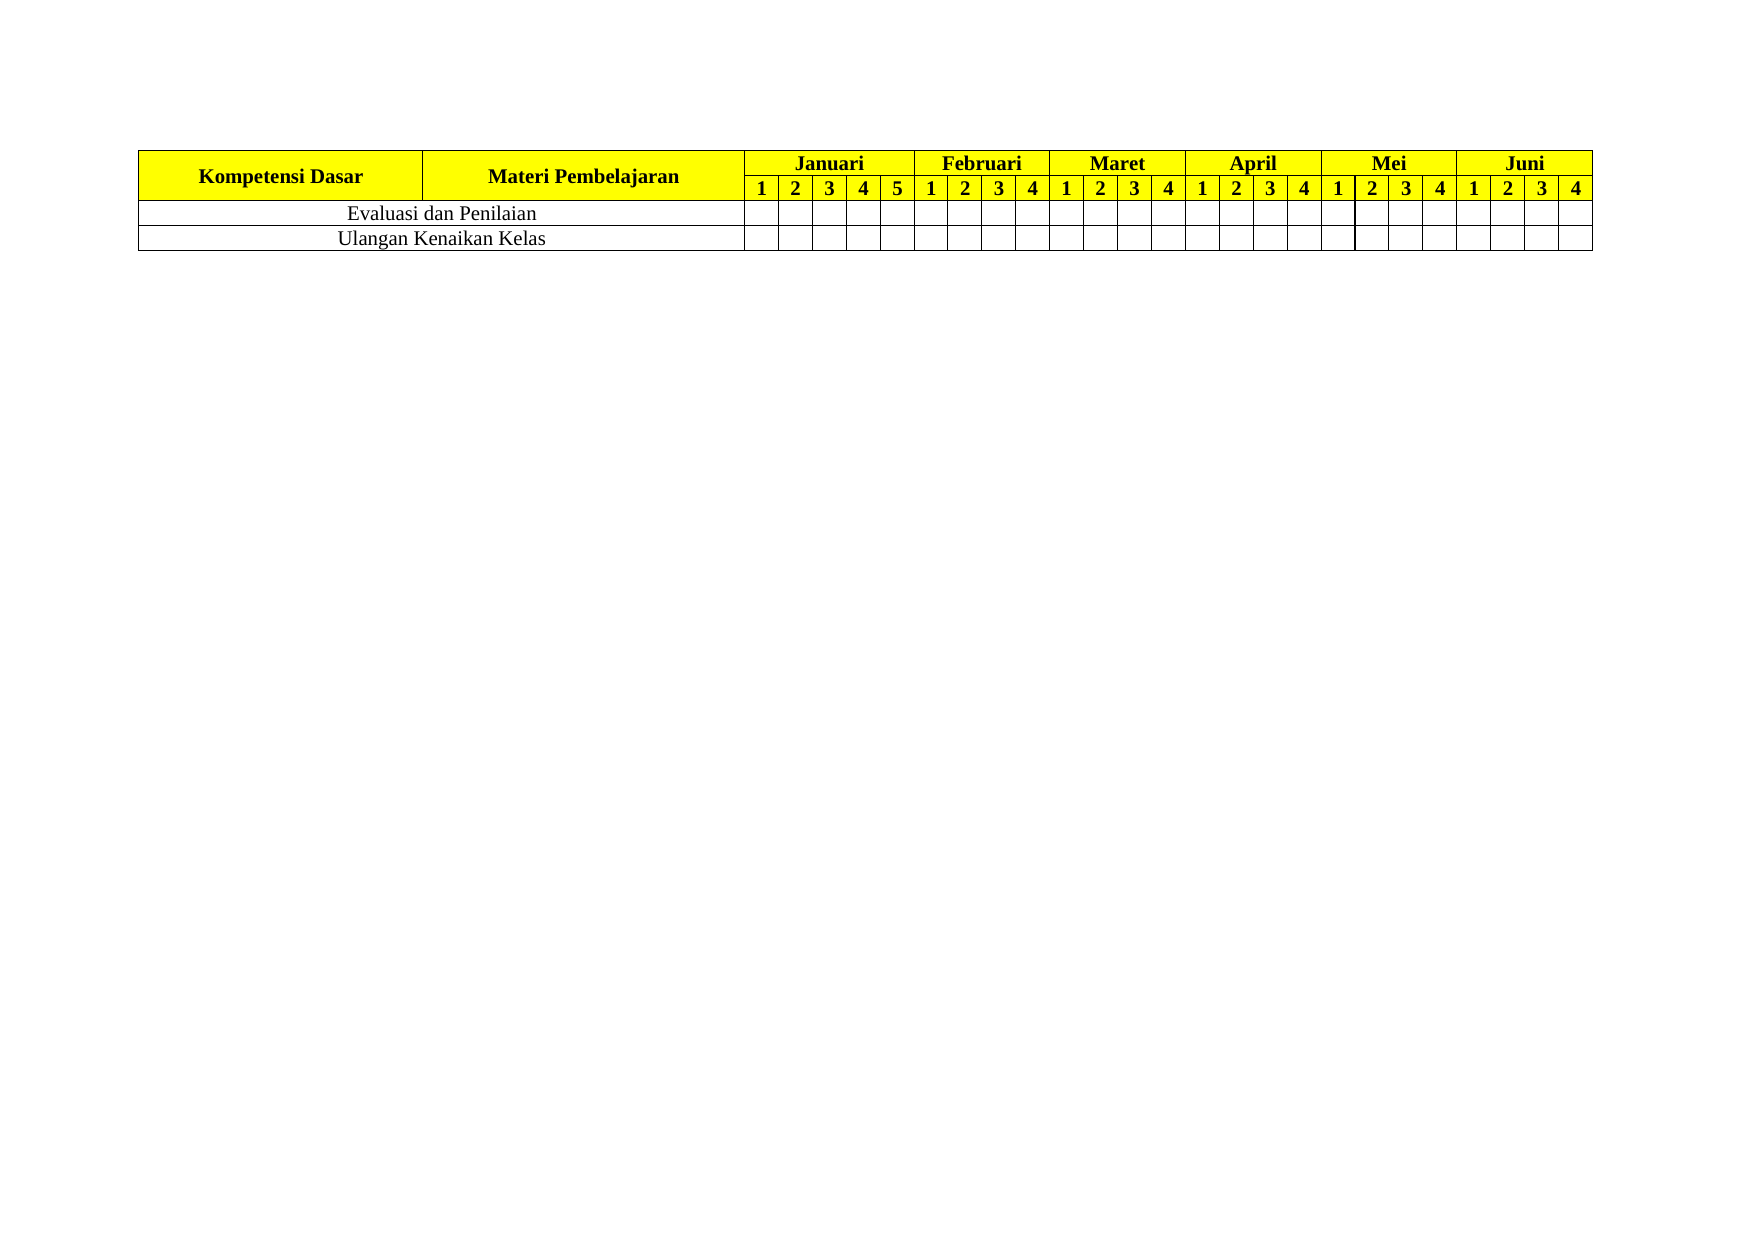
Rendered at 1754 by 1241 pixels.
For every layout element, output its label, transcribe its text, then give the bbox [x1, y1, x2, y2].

table_cell [1118, 201, 1151, 225]
table_cell [1152, 201, 1185, 225]
table_header Mei [1322, 151, 1456, 175]
table_cell 3 [1254, 176, 1287, 200]
table_cell 2 [779, 176, 812, 200]
table_cell [813, 226, 846, 250]
table_cell [1186, 201, 1219, 225]
table_cell 2 [1491, 176, 1524, 200]
table_cell [745, 201, 778, 225]
table_cell [915, 201, 947, 225]
table_cell 2 [1220, 176, 1253, 200]
table_cell [1322, 226, 1354, 250]
table_cell 4 [847, 176, 880, 200]
table_cell [813, 201, 846, 225]
table_cell [1356, 201, 1388, 225]
table_cell [779, 226, 812, 250]
table_cell [1559, 201, 1592, 225]
table_cell [1220, 226, 1253, 250]
table_cell [1491, 226, 1524, 250]
table_cell [948, 226, 981, 250]
table_cell [1288, 226, 1321, 250]
table_cell [779, 201, 812, 225]
table_cell Evaluasi dan Penilaian [139, 201, 744, 225]
table_cell 1 [915, 176, 947, 200]
table_cell [847, 226, 880, 250]
table_cell 2 [1356, 176, 1388, 200]
table_cell 4 [1152, 176, 1185, 200]
table_cell [1457, 201, 1490, 225]
table_cell 1 [745, 176, 778, 200]
table_cell [1016, 201, 1049, 225]
table_cell 3 [982, 176, 1015, 200]
table_cell [1186, 226, 1219, 250]
table_cell [1559, 226, 1592, 250]
table_cell [1423, 226, 1456, 250]
table_cell 3 [1525, 176, 1558, 200]
table_header Februari [915, 151, 1049, 175]
table_cell [1356, 226, 1388, 250]
table_cell [982, 226, 1015, 250]
table_header Maret [1050, 151, 1185, 175]
table_cell 1 [1457, 176, 1490, 200]
table_cell 3 [1389, 176, 1422, 200]
table_cell [1050, 226, 1083, 250]
table_cell 3 [813, 176, 846, 200]
table_cell [881, 201, 914, 225]
table_cell [847, 201, 880, 225]
table_cell [915, 226, 947, 250]
table_cell [1016, 226, 1049, 250]
table_cell 1 [1186, 176, 1219, 200]
table_cell 5 [881, 176, 914, 200]
table_cell [881, 226, 914, 250]
table_cell [1220, 201, 1253, 225]
table_header April [1186, 151, 1321, 175]
table_cell 4 [1423, 176, 1456, 200]
table_cell [948, 201, 981, 225]
table_cell [982, 201, 1015, 225]
table_cell 4 [1016, 176, 1049, 200]
table_cell [745, 226, 778, 250]
table_cell 4 [1288, 176, 1321, 200]
table_cell 4 [1559, 176, 1592, 200]
table_cell 1 [1050, 176, 1083, 200]
table_header Juni [1457, 151, 1592, 175]
table_header Januari [745, 151, 914, 175]
table_cell [1322, 201, 1354, 225]
table_cell [1423, 201, 1456, 225]
table_header Materi Pembelajaran [423, 151, 744, 200]
table_cell [1118, 226, 1151, 250]
table_cell [1254, 226, 1287, 250]
table_cell [1050, 201, 1083, 225]
table_cell [1491, 201, 1524, 225]
table_cell [1254, 201, 1287, 225]
table_cell [1084, 201, 1117, 225]
table_cell [1457, 226, 1490, 250]
table_cell [1389, 201, 1422, 225]
table_cell [1288, 201, 1321, 225]
table_cell 1 [1322, 176, 1354, 200]
table_cell 3 [1118, 176, 1151, 200]
table_cell [1525, 201, 1558, 225]
table_cell 2 [1084, 176, 1117, 200]
table_cell [1152, 226, 1185, 250]
table_cell 2 [948, 176, 981, 200]
table_cell [1389, 226, 1422, 250]
table_cell [1084, 226, 1117, 250]
table_cell Ulangan Kenaikan Kelas [139, 226, 744, 250]
table_cell [1525, 226, 1558, 250]
table_header Kompetensi Dasar [139, 151, 422, 200]
